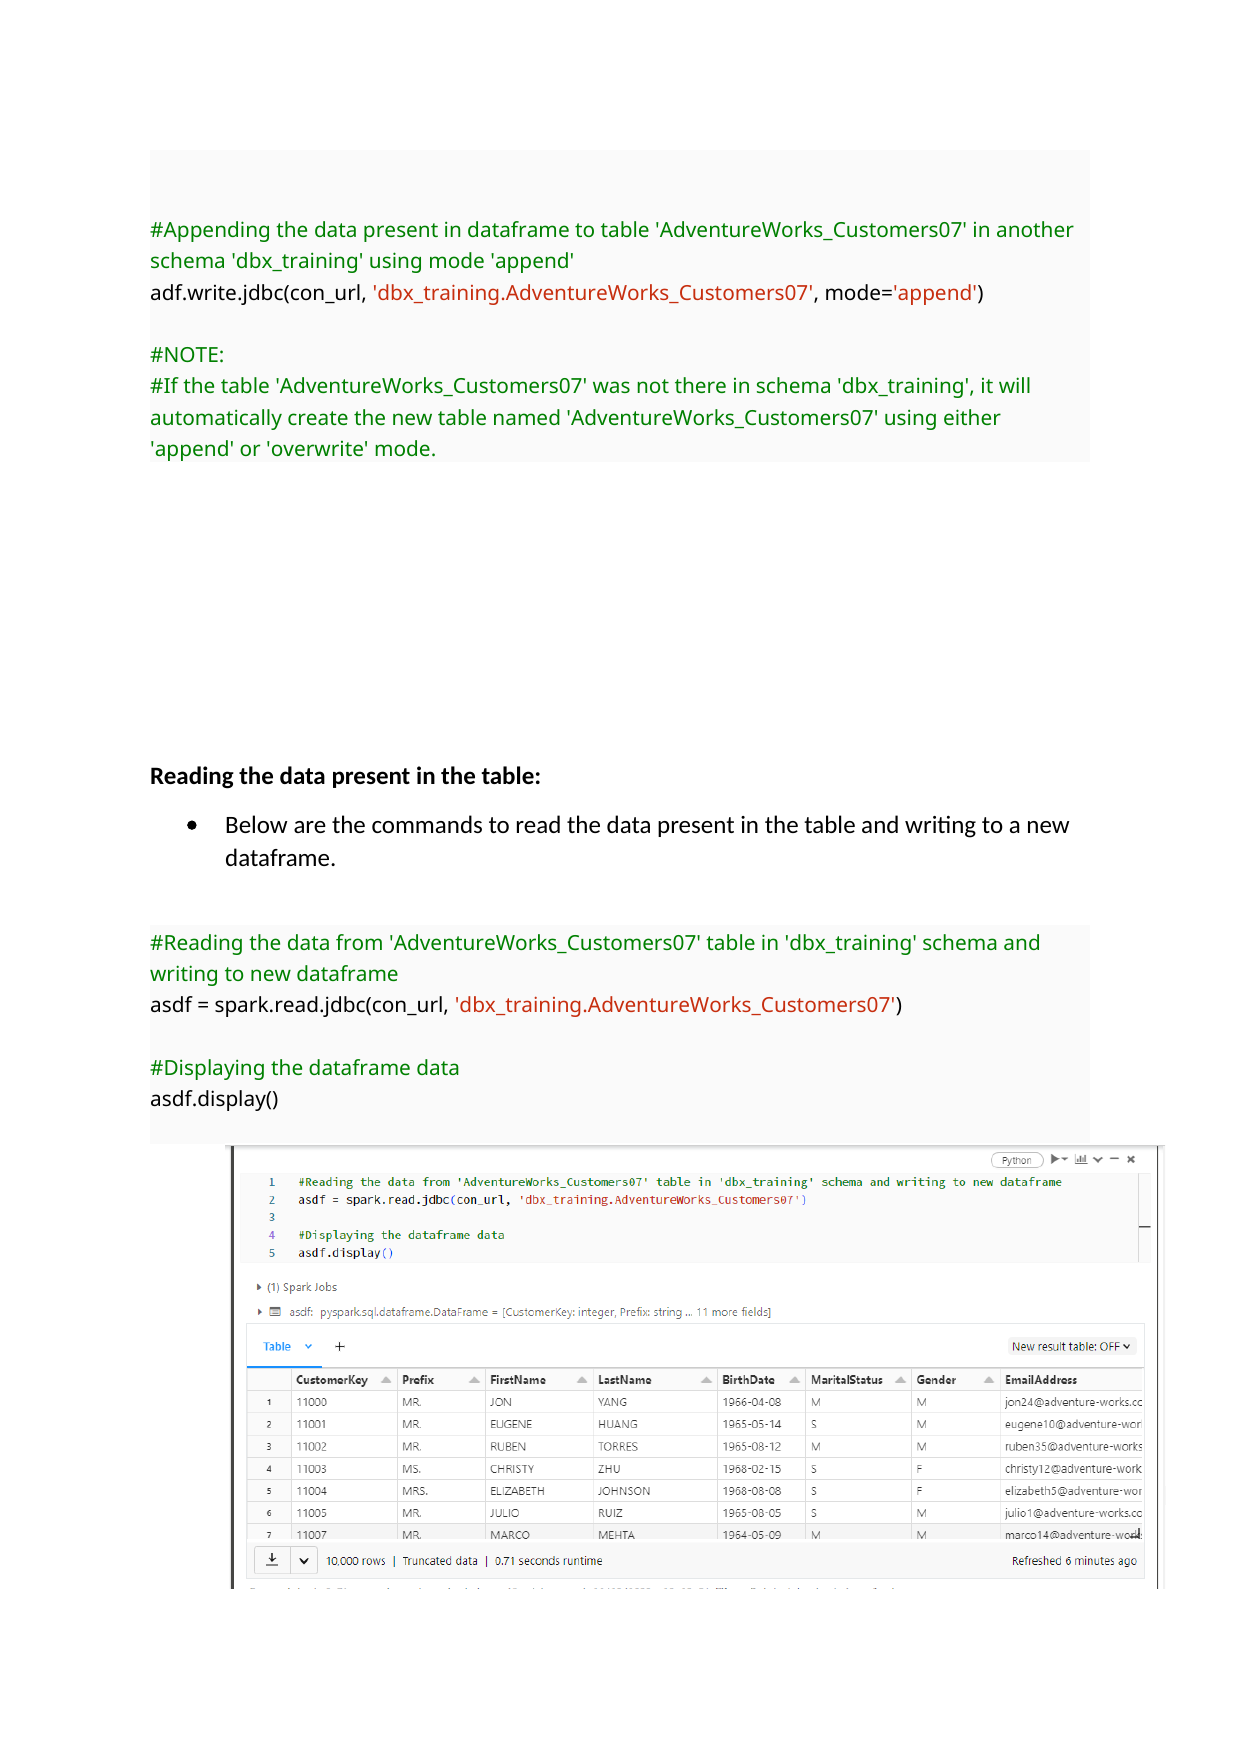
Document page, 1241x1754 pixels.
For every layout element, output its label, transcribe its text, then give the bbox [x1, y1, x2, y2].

text #Appending the data present in dataframe to table 'AdventureWorks_Customers07' in another schema 'dbx_training' using mode 'append' [150, 212, 1090, 275]
text asdf = spark.read.jdbc(con_url, 'dbx_training.AdventureWorks_Customers07') [150, 987, 1090, 1019]
text asdf.display() [150, 1081, 1090, 1112]
list Below are the commands to read the data present in the table and writing to a new dataframe. [187, 809, 1090, 873]
text adf.write.jdbc(con_url, 'dbx_training.AdventureWorks_Customers07', mode='append') [150, 275, 1090, 306]
text Reading the data present in the table: [150, 760, 1090, 791]
text #Reading the data from 'AdventureWorks_Customers07' table in 'dbx_training' schema and writing to new dataframe [150, 925, 1090, 987]
text #Displaying the dataframe data [150, 1050, 1090, 1081]
text #If the table 'AdventureWorks_Customers07' was not there in schema 'dbx_training', it will automatically create the new table named 'AdventureWorks_Customers07' using either 'append' or 'overwrite' mode. [150, 369, 1090, 462]
picture [225, 1143, 1166, 1589]
text #NOTE: [150, 337, 1090, 369]
